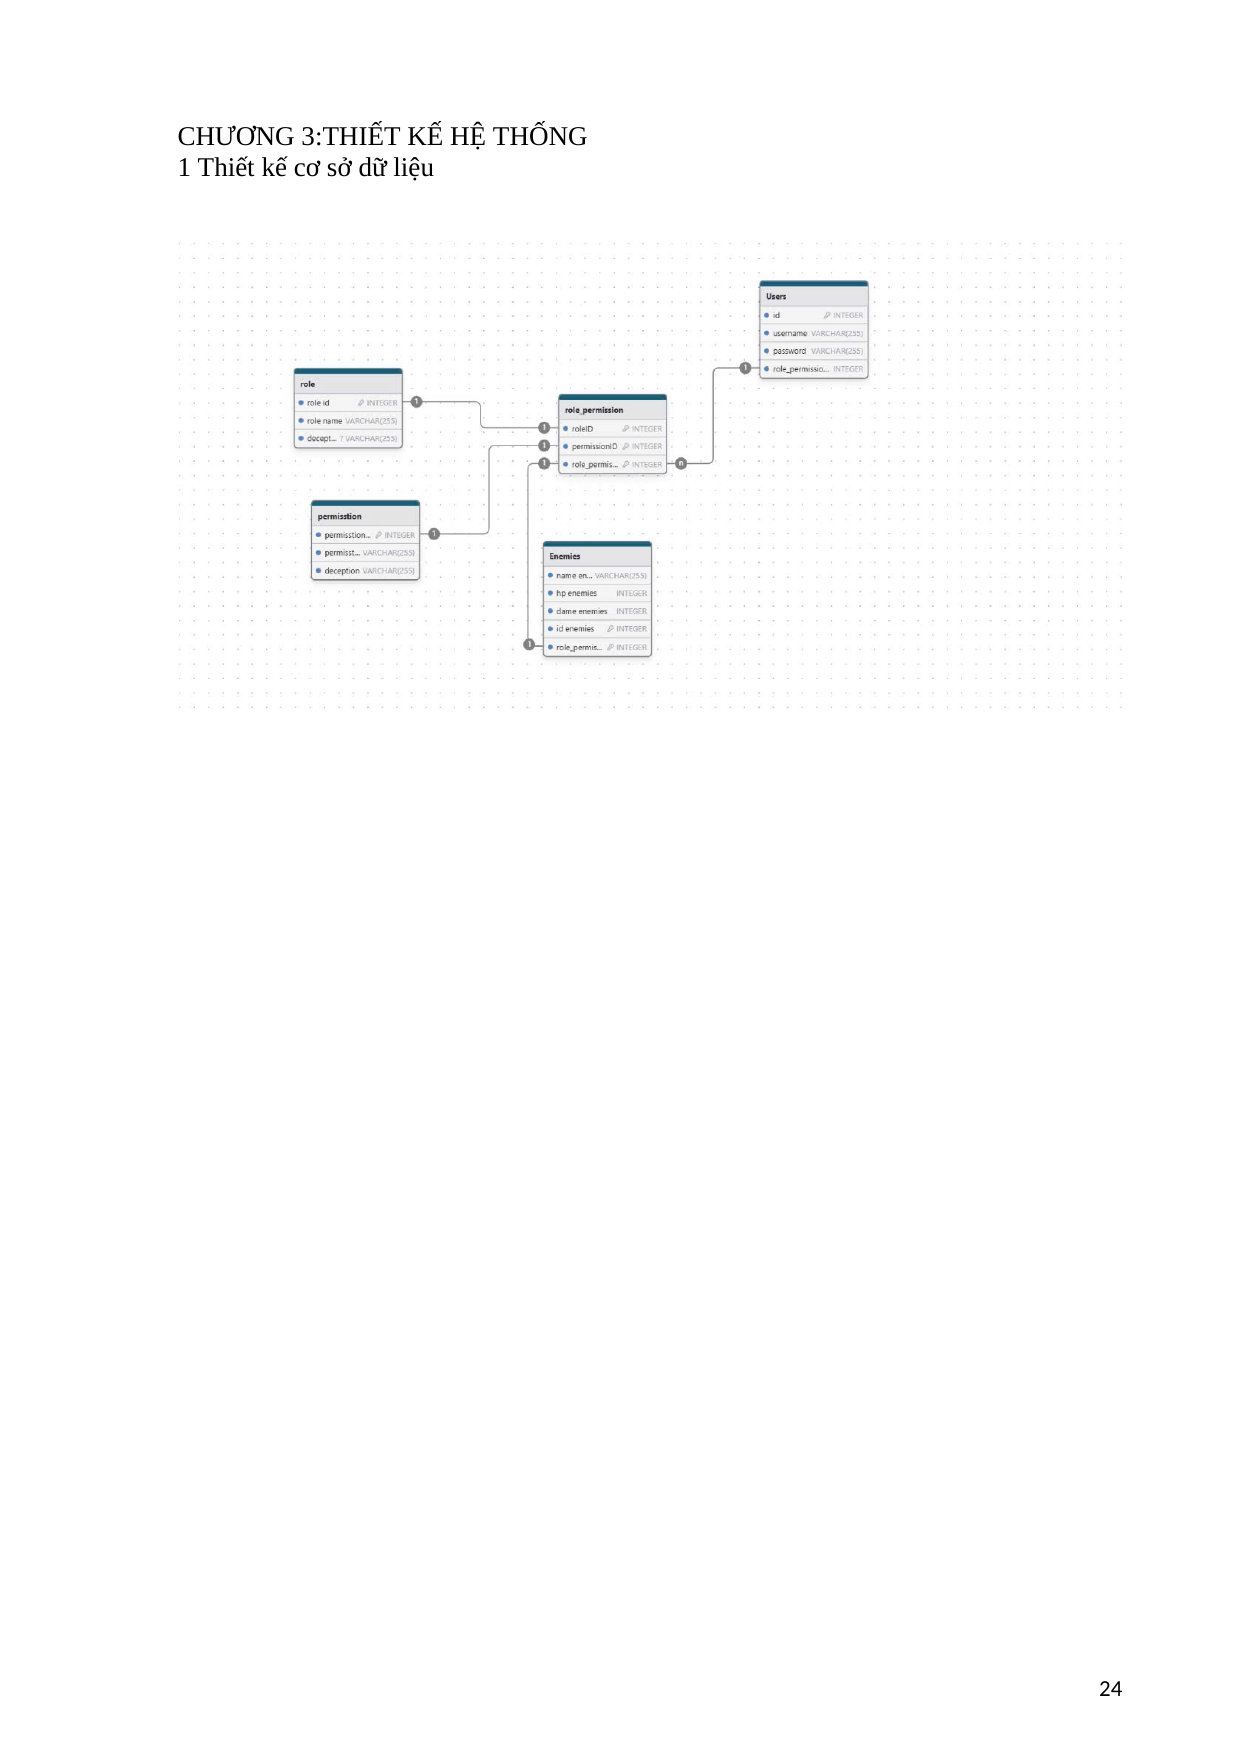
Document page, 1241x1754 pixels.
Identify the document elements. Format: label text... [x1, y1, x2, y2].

text 1 Thiết kế cơ sở dữ liệu [177, 151, 1122, 182]
picture [177, 241, 1123, 721]
text CHƯƠNG 3:THIẾT KẾ HỆ THỐNG [177, 120, 1122, 151]
